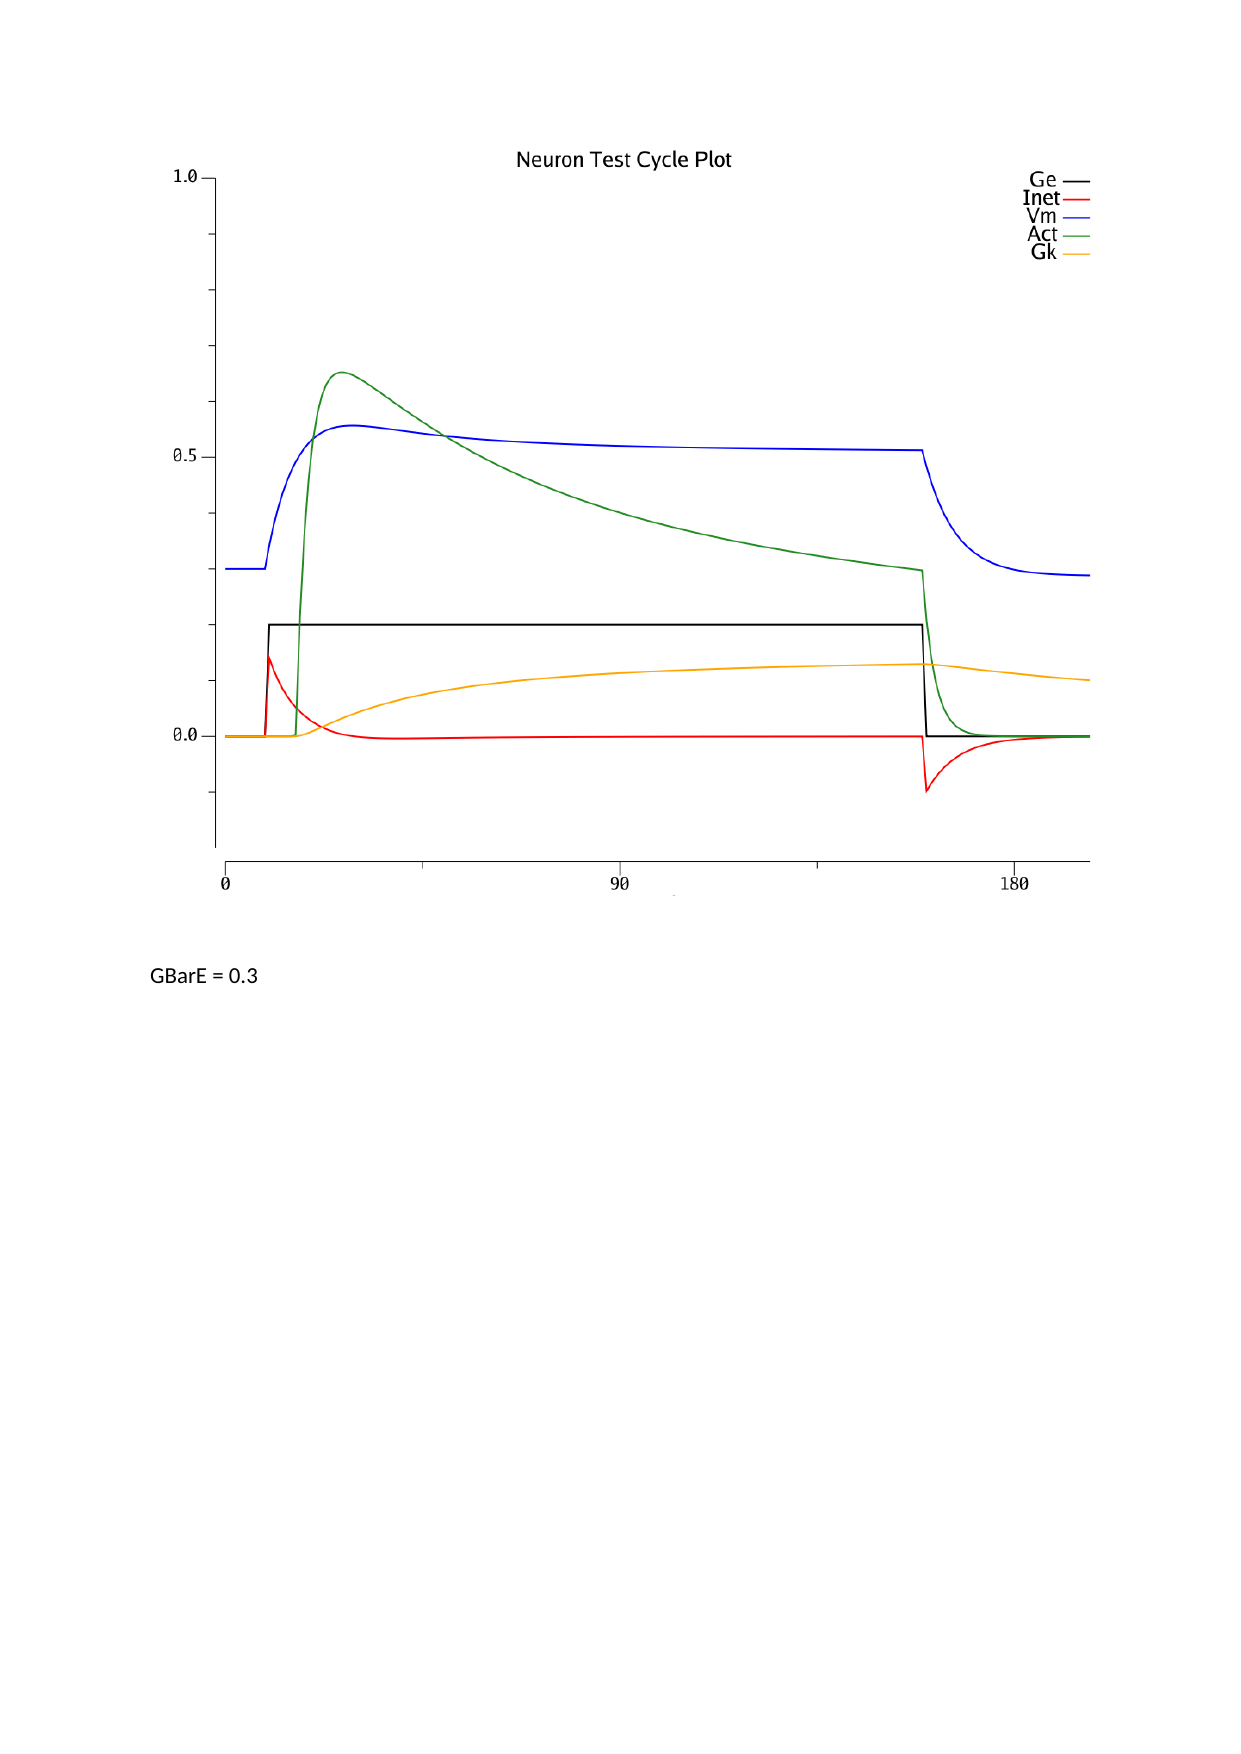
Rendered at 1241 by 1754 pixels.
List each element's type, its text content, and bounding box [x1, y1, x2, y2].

picture [150, 150, 1091, 896]
text GBarE = 0.3 [150, 961, 1090, 989]
